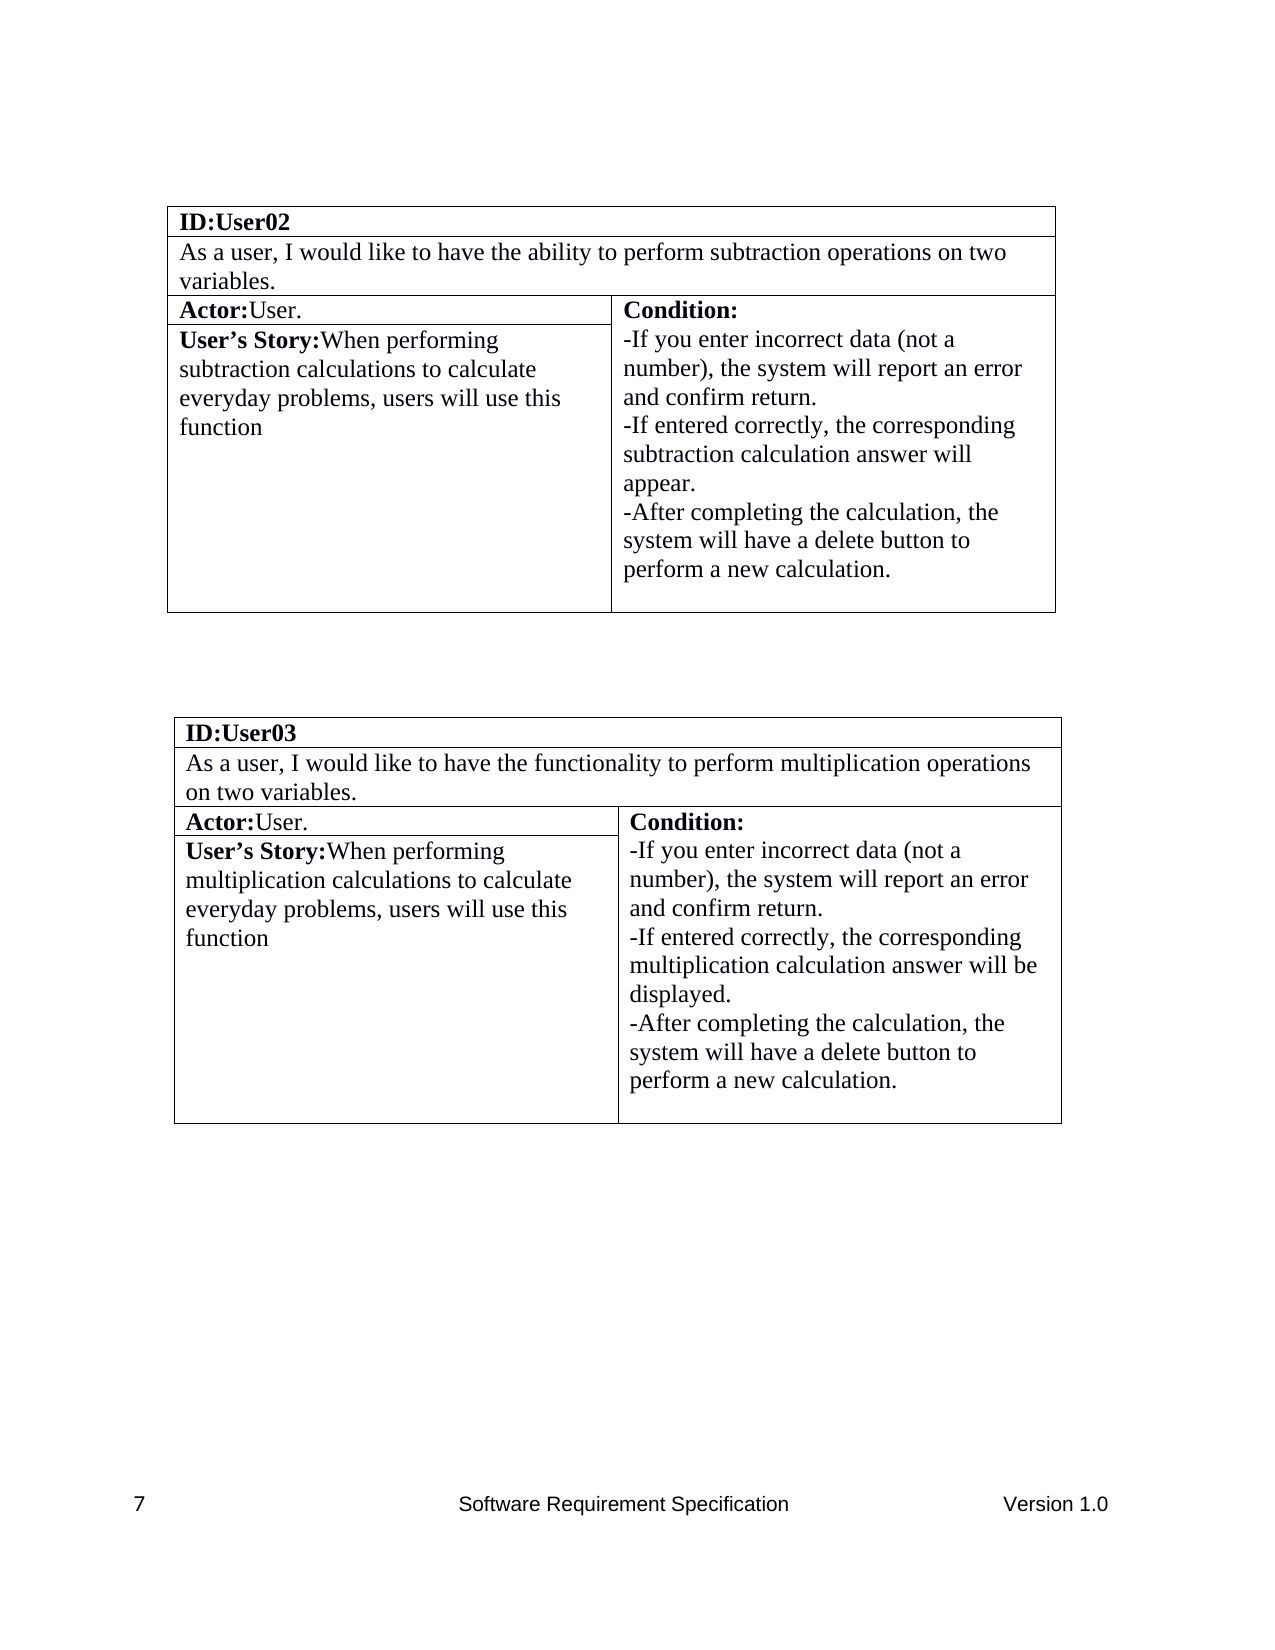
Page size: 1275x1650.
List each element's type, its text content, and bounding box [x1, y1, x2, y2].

table_cell As a user, I would like to have the functionality to perform multiplication operations on two variables. [175, 748, 1061, 806]
table_cell As a user, I would like to have the ability to perform subtraction operations on two variables. [168, 237, 1055, 294]
table_cell Condition: -If you enter incorrect data (not a number), the system will report an error and confirm return. -If entered correctly, the corresponding subtraction calculation answer will appear. -After completing the calculation, the system will have a delete button to perform a new calculation. [612, 296, 1055, 612]
table_header ID:User02 [168, 207, 1055, 236]
table_cell Actor:User. [168, 296, 611, 324]
table_cell Condition: -If you enter incorrect data (not a number), the system will report an error and confirm return. -If entered correctly, the corresponding multiplication calculation answer will be displayed. -After completing the calculation, the system will have a delete button to perform a new calculation. [619, 807, 1061, 1123]
table_header ID:User03 [175, 718, 1061, 747]
table_cell Actor:User. [175, 807, 618, 835]
table_cell User’s Story:When performing multiplication calculations to calculate everyday problems, users will use this function [175, 836, 618, 1123]
table_cell User’s Story:When performing subtraction calculations to calculate everyday problems, users will use this function [168, 325, 611, 612]
